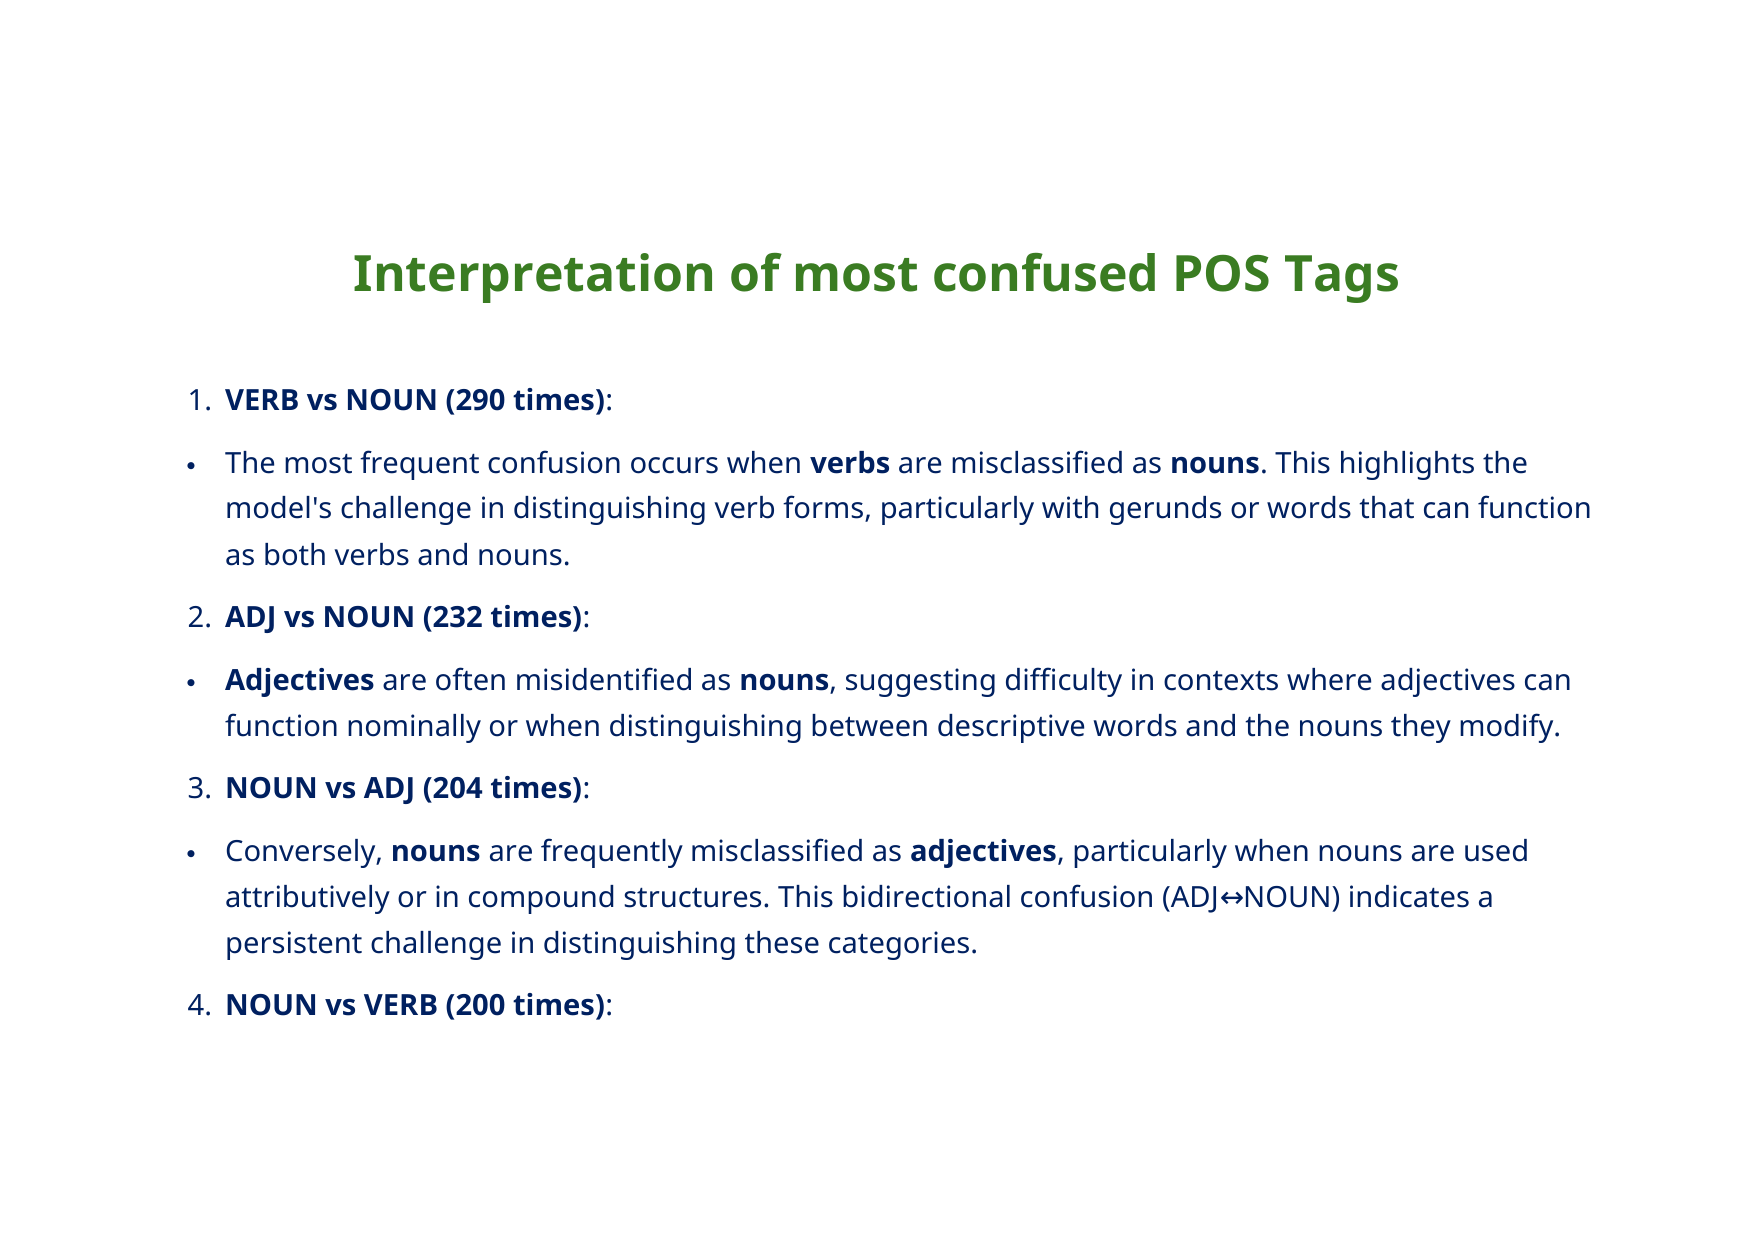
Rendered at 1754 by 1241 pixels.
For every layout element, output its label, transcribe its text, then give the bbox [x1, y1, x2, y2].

list Conversely, nouns are frequently misclassified as adjectives, particularly when nouns are used attributively or in compound structures. This bidirectional confusion (ADJ↔NOUN) indicates a persistent challenge in distinguishing these categories. [187, 830, 1604, 962]
list Adjectives are often misidentified as nouns, suggesting difficulty in contexts where adjectives can function nominally or when distinguishing between descriptive words and the nouns they modify. [187, 659, 1604, 744]
list The most frequent confusion occurs when verbs are misclassified as nouns. This highlights the model's challenge in distinguishing verb forms, particularly with gerunds or words that can function as both verbs and nouns. [187, 442, 1604, 573]
list VERB vs NOUN (290 times): [187, 379, 1604, 419]
list NOUN vs ADJ (204 times): [187, 767, 1604, 807]
list NOUN vs VERB (200 times): [187, 984, 1604, 1024]
list ADJ vs NOUN (232 times): [187, 596, 1604, 636]
text Interpretation of most confused POS Tags [150, 238, 1604, 306]
